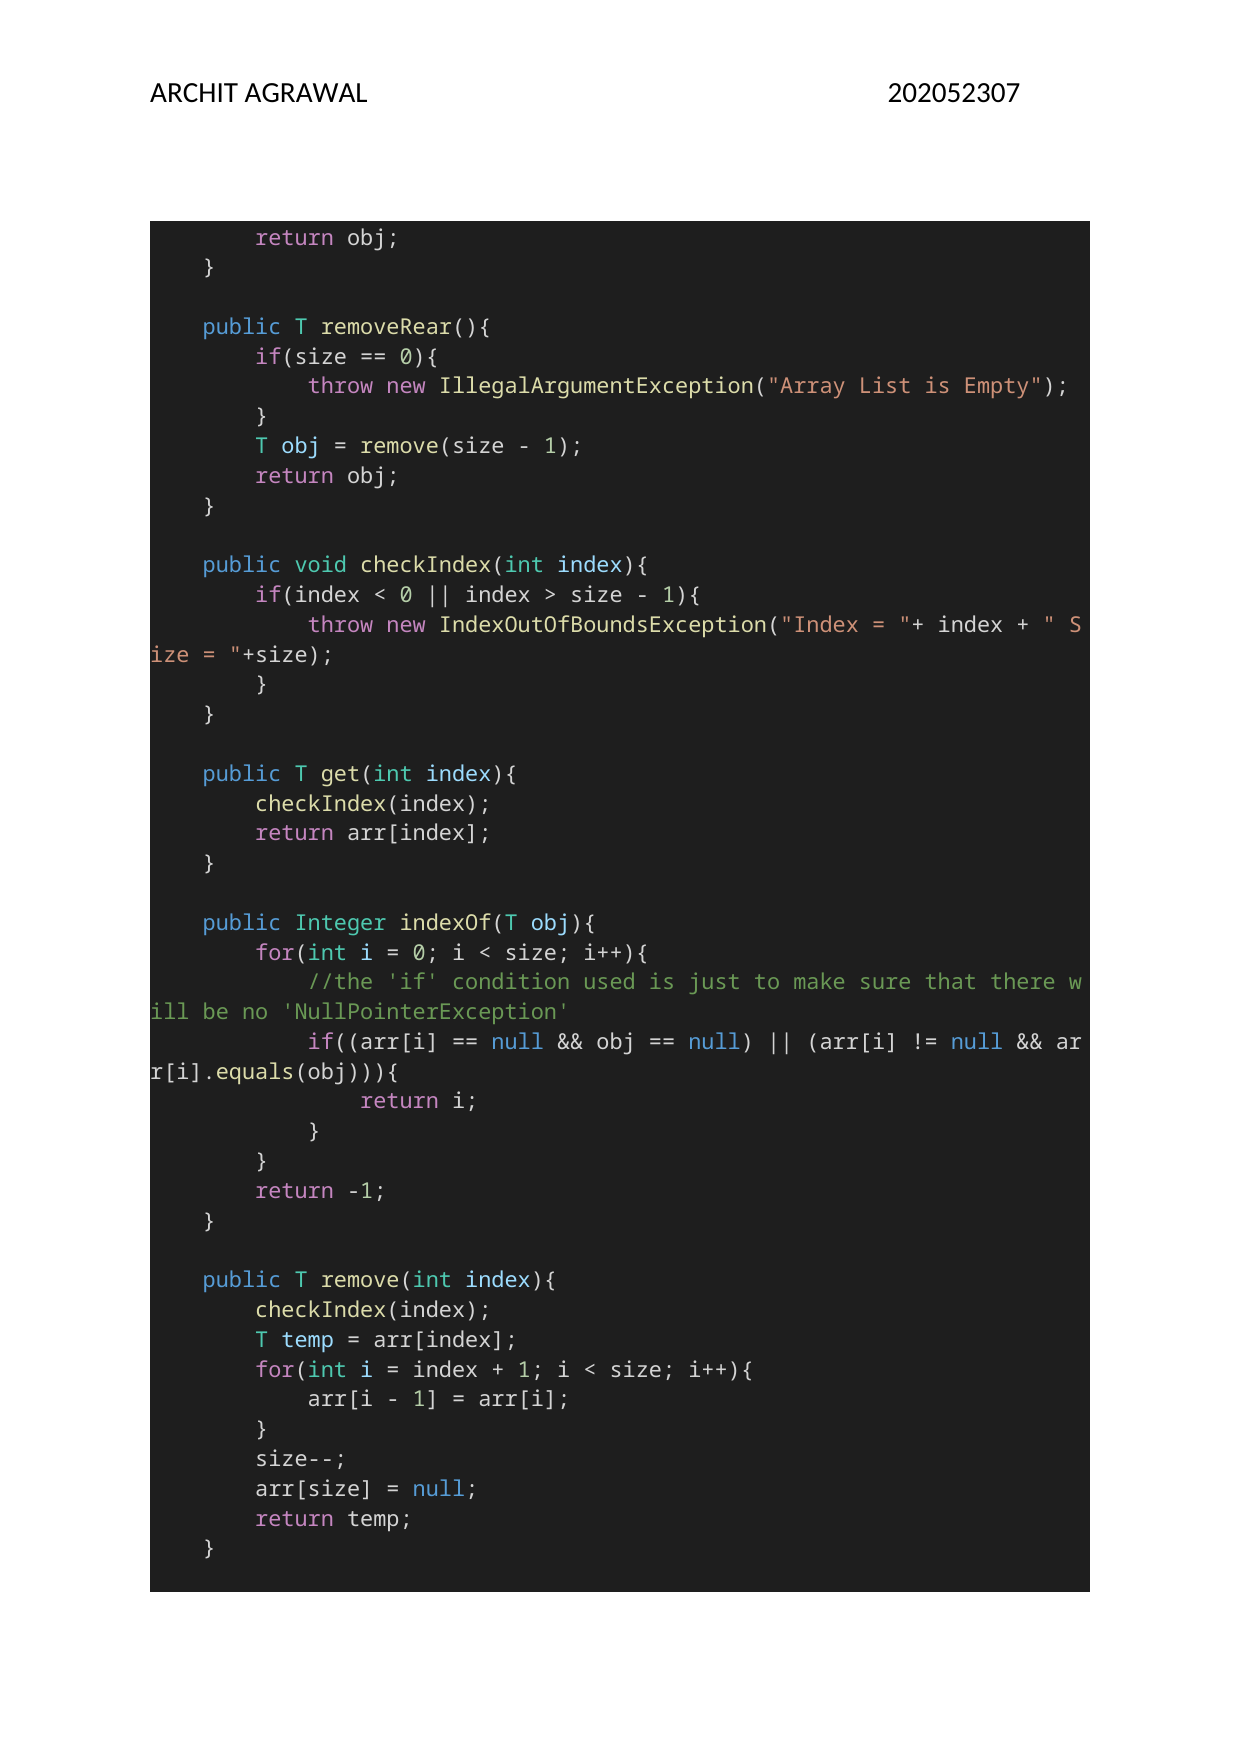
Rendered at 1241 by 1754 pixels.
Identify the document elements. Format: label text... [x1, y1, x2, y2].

text if((arr[i] == null && obj == null) || (arr[i] != null && arr[i].equals(obj))){ [150, 1026, 1090, 1085]
text } [150, 251, 1090, 281]
text } [150, 668, 1090, 698]
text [150, 370, 1090, 400]
text public T get(int index){ [150, 758, 1090, 787]
text for(int i = index + 1; i < size; i++){ [150, 1353, 1090, 1383]
text T obj = remove(size - 1); [150, 430, 1090, 460]
text checkIndex(index); [150, 1294, 1090, 1324]
text public T remove(int index){ [150, 1264, 1090, 1294]
text return temp; [150, 1502, 1090, 1532]
text return obj; [150, 221, 1090, 251]
text public T removeRear(){ [150, 311, 1090, 341]
text if(index < 0 || index > size - 1){ [150, 579, 1090, 609]
text } [150, 1413, 1090, 1443]
text T temp = arr[index]; [150, 1324, 1090, 1353]
text return -1; [150, 1175, 1090, 1204]
text //the 'if' condition used is just to make sure that there will be no 'NullPointerException' [150, 966, 1090, 1026]
text if(size == 0){ [150, 341, 1090, 370]
text arr[size] = null; [150, 1473, 1090, 1502]
text arr[i - 1] = arr[i]; [150, 1383, 1090, 1413]
text public void checkIndex(int index){ [150, 549, 1090, 579]
text } [150, 698, 1090, 728]
text } [150, 400, 1090, 430]
text return i; [150, 1085, 1090, 1115]
text } [150, 1532, 1090, 1562]
text } [150, 1115, 1090, 1145]
text throw new IndexOutOfBoundsException("Index = "+ index + " Size = "+size); [150, 609, 1090, 668]
text } [150, 847, 1090, 877]
text } [150, 489, 1090, 519]
text checkIndex(index); [150, 787, 1090, 817]
text return arr[index]; [150, 817, 1090, 847]
text } [150, 1204, 1090, 1234]
text return obj; [150, 460, 1090, 489]
text for(int i = 0; i < size; i++){ [150, 936, 1090, 966]
text size--; [150, 1443, 1090, 1473]
text } [150, 1145, 1090, 1175]
text public Integer indexOf(T obj){ [150, 907, 1090, 936]
